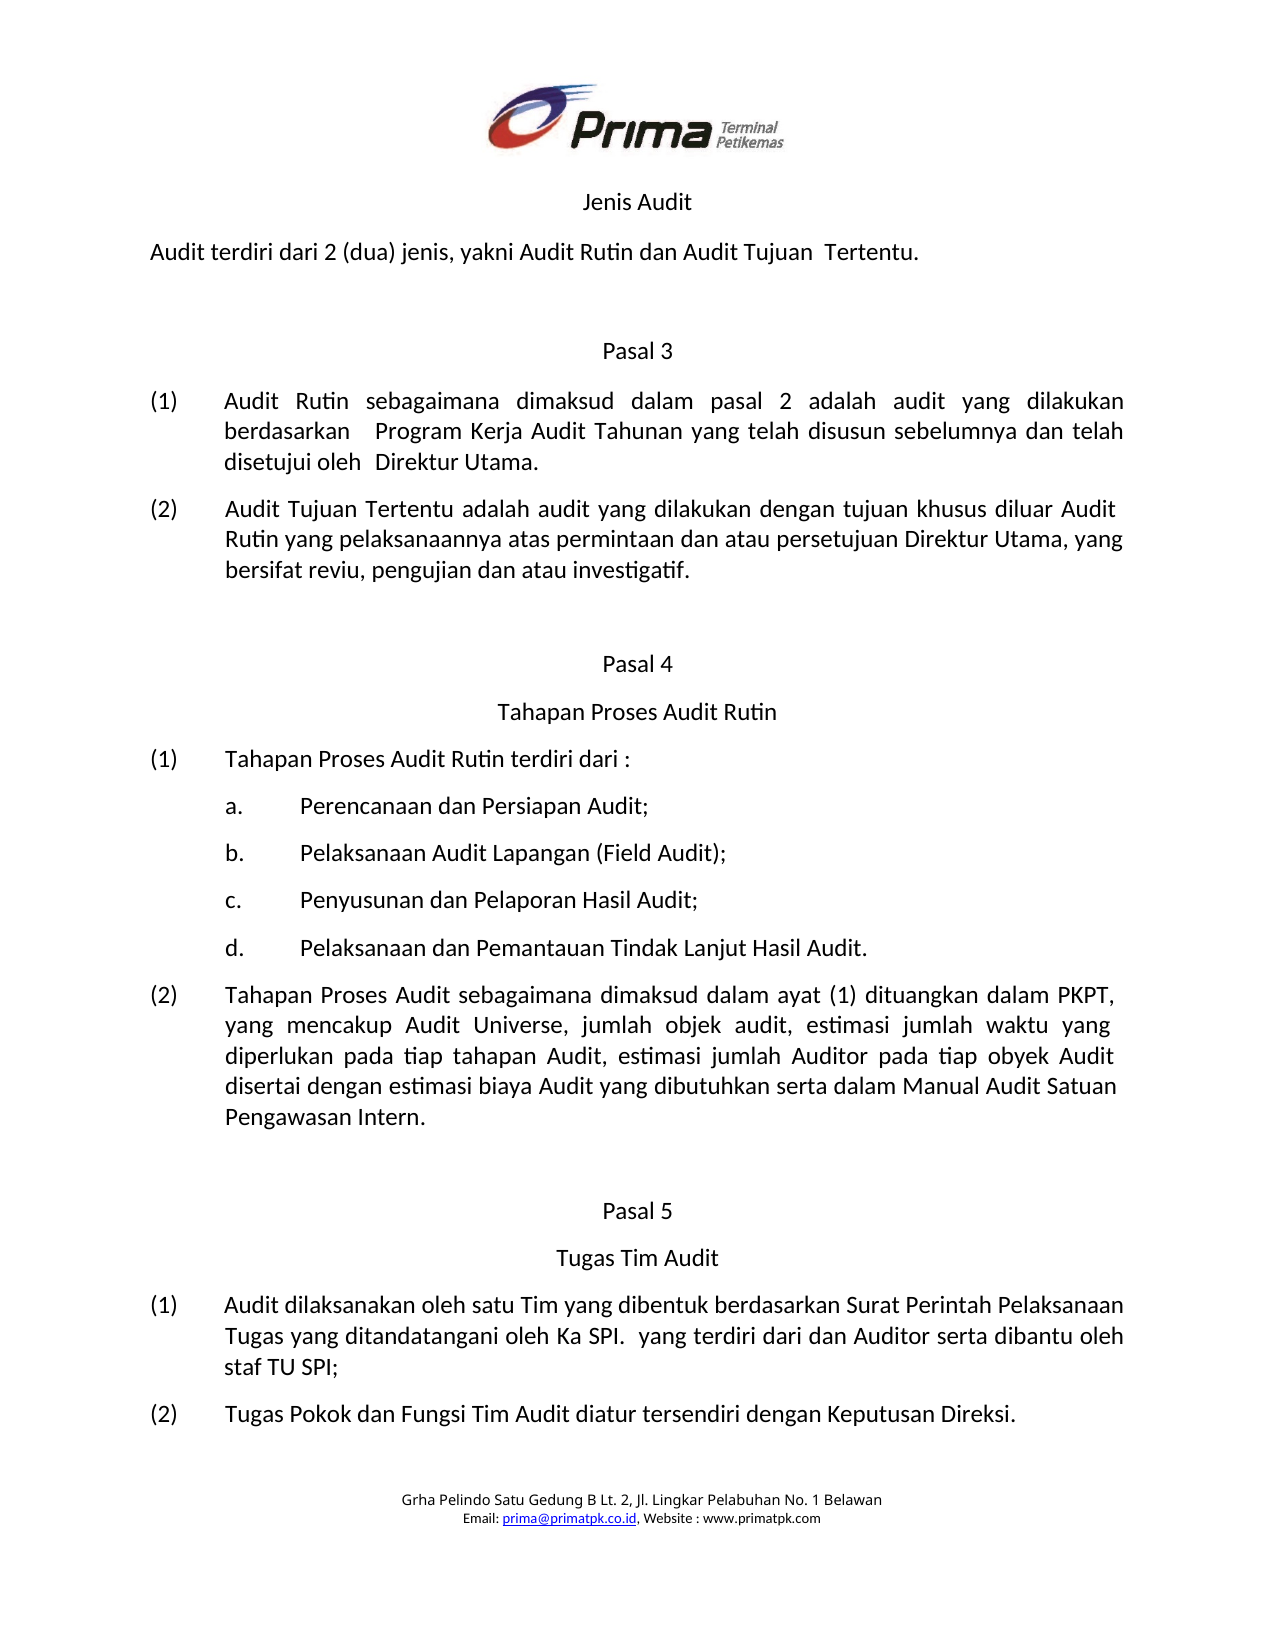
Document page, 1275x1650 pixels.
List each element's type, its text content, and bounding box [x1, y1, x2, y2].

text d. Pelaksanaan dan Pemantauan Tindak Lanjut Hasil Audit. [150, 932, 1125, 962]
text Pasal 4 [150, 648, 1125, 679]
text (1) Audit Rutin sebagaimana dimaksud dalam pasal 2 adalah audit yang dilakukan berdasarkan Program Kerja Audit Tahunan yang telah disusun sebelumnya dan telah disetujui oleh Direktur Utama. [150, 385, 1125, 476]
text (1) Tahapan Proses Audit Rutin terdiri dari : [150, 743, 1125, 773]
text Tugas Tim Audit [150, 1242, 1125, 1273]
text (1) Audit dilaksanakan oleh satu Tim yang dibentuk berdasarkan Surat Perintah Pelaksanaan Tugas yang ditandatangani oleh Ka SPI. yang terdiri dari dan Auditor serta dibantu oleh staf TU SPI; [150, 1290, 1125, 1381]
picture [480, 75, 795, 159]
text a. Perencanaan dan Persiapan Audit; [150, 790, 1125, 821]
text (2) Tugas Pokok dan Fungsi Tim Audit diatur tersendiri dengan Keputusan Direksi. [150, 1398, 1125, 1428]
text Jenis Audit [150, 187, 1125, 217]
text Pasal 3 [150, 335, 1125, 366]
text b. Pelaksanaan Audit Lapangan (Field Audit); [150, 837, 1125, 868]
text Tahapan Proses Audit Rutin [150, 696, 1125, 726]
text (2) Tahapan Proses Audit sebagaimana dimaksud dalam ayat (1) dituangkan dalam PKPT, yang mencakup Audit Universe, jumlah objek audit, estimasi jumlah waktu yang diperlukan pada tiap tahapan Audit, estimasi jumlah Auditor pada tiap obyek Audit disertai dengan estimasi biaya Audit yang dibutuhkan serta dalam Manual Audit Satuan Pengawasan Intern. [150, 979, 1125, 1131]
text Pasal 5 [150, 1195, 1125, 1226]
text (2) Audit Tujuan Tertentu adalah audit yang dilakukan dengan tujuan khusus diluar Audit Rutin yang pelaksanaannya atas permintaan dan atau persetujuan Direktur Utama, yang bersifat reviu, pengujian dan atau investigatif. [150, 493, 1125, 585]
text Audit terdiri dari 2 (dua) jenis, yakni Audit Rutin dan Audit Tujuan Tertentu. [150, 236, 1125, 267]
text c. Penyusunan dan Pelaporan Hasil Audit; [150, 884, 1125, 915]
